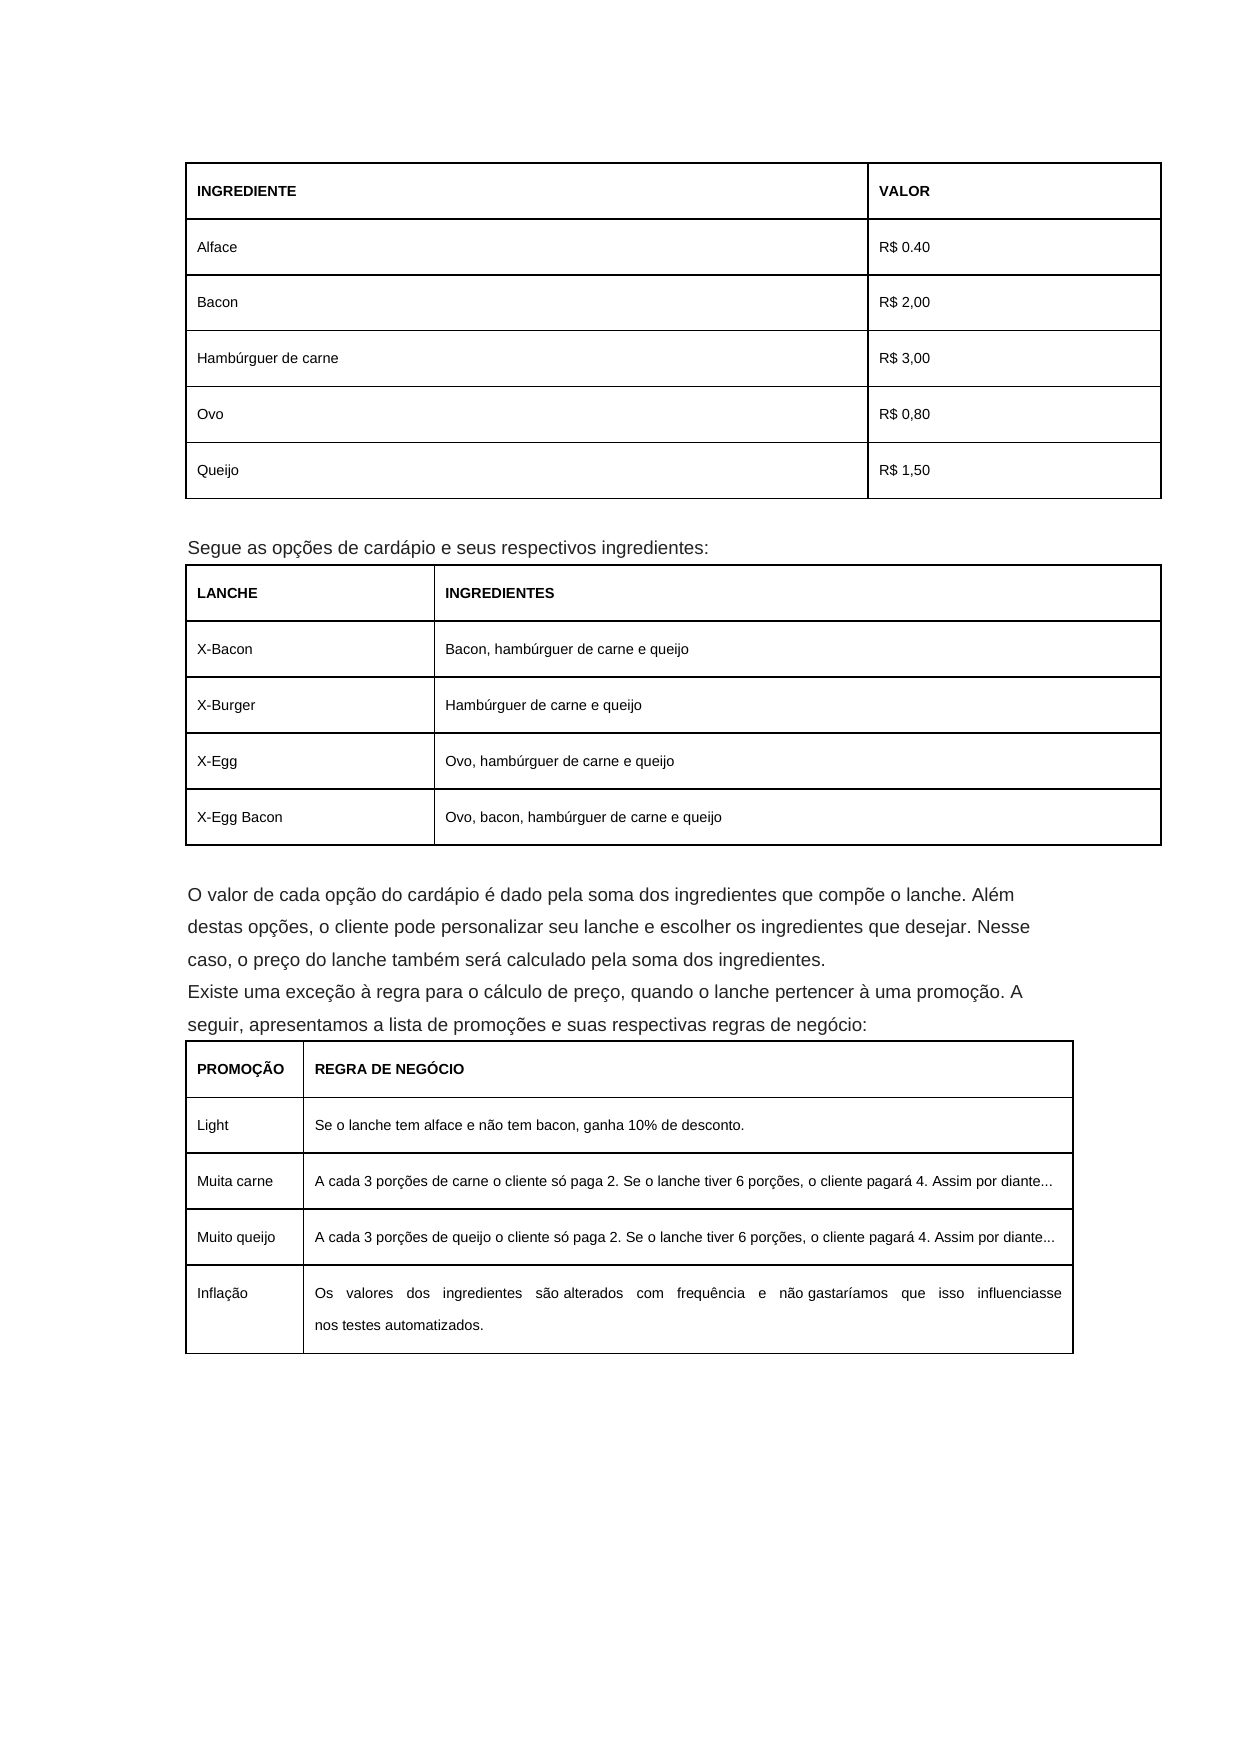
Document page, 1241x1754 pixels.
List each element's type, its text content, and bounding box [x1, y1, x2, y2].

table_cell Queijo [187, 443, 867, 498]
table_cell R$ 1,50 [869, 443, 1160, 498]
text Segue as opções de cardápio e seus respectivos ingredientes: [187, 499, 1053, 564]
table_header LANCHE [187, 566, 434, 620]
table_cell Os valores dos ingredientes são alterados com frequência e não gastaríamos que isso influenciasse nos testes automatizados. [304, 1266, 1072, 1353]
table_cell R$ 3,00 [869, 331, 1160, 386]
table_header REGRA DE NEGÓCIO [304, 1042, 1072, 1096]
table_cell Bacon, hambúrguer de carne e queijo [435, 622, 1160, 676]
table_cell R$ 2,00 [869, 276, 1160, 330]
table_cell Ovo, hambúrguer de carne e queijo [435, 734, 1160, 788]
table_cell X-Bacon [187, 622, 434, 676]
table_cell X-Egg [187, 734, 434, 788]
table_header INGREDIENTE [187, 164, 867, 218]
table_cell A cada 3 porções de carne o cliente só paga 2. Se o lanche tiver 6 porções, o cliente pagará 4. Assim por diante... [304, 1154, 1072, 1208]
table_cell X-Burger [187, 678, 434, 732]
table_cell Muita carne [187, 1154, 303, 1208]
table_cell Inflação [187, 1266, 303, 1353]
table_cell Hambúrguer de carne [187, 331, 867, 386]
table_cell Muito queijo [187, 1210, 303, 1264]
text O valor de cada opção do cardápio é dado pela soma dos ingredientes que compõe o lanche. Além destas opções, o cliente pode personalizar seu lanche e escolher os ingredientes que desejar. Nesse caso, o preço do lanche também será calculado pela soma dos ingredientes. Existe uma exceção à regra para o cálculo de preço, quando o lanche pertencer à uma promoção. A seguir, apresentamos a lista de promoções e suas respectivas regras de negócio: [187, 878, 1053, 1040]
table_header PROMOÇÃO [187, 1042, 303, 1096]
table_cell Hambúrguer de carne e queijo [435, 678, 1160, 732]
table_cell Alface [187, 220, 867, 274]
table_cell Ovo, bacon, hambúrguer de carne e queijo [435, 790, 1160, 844]
table_cell Bacon [187, 276, 867, 330]
table_cell A cada 3 porções de queijo o cliente só paga 2. Se o lanche tiver 6 porções, o cliente pagará 4. Assim por diante... [304, 1210, 1072, 1264]
table_cell R$ 0,80 [869, 387, 1160, 442]
table_cell Ovo [187, 387, 867, 442]
table_header INGREDIENTES [435, 566, 1160, 620]
table_cell R$ 0.40 [869, 220, 1160, 274]
table_cell X-Egg Bacon [187, 790, 434, 844]
table_cell Light [187, 1098, 303, 1152]
table_header VALOR [869, 164, 1160, 218]
table_cell Se o lanche tem alface e não tem bacon, ganha 10% de desconto. [304, 1098, 1072, 1152]
